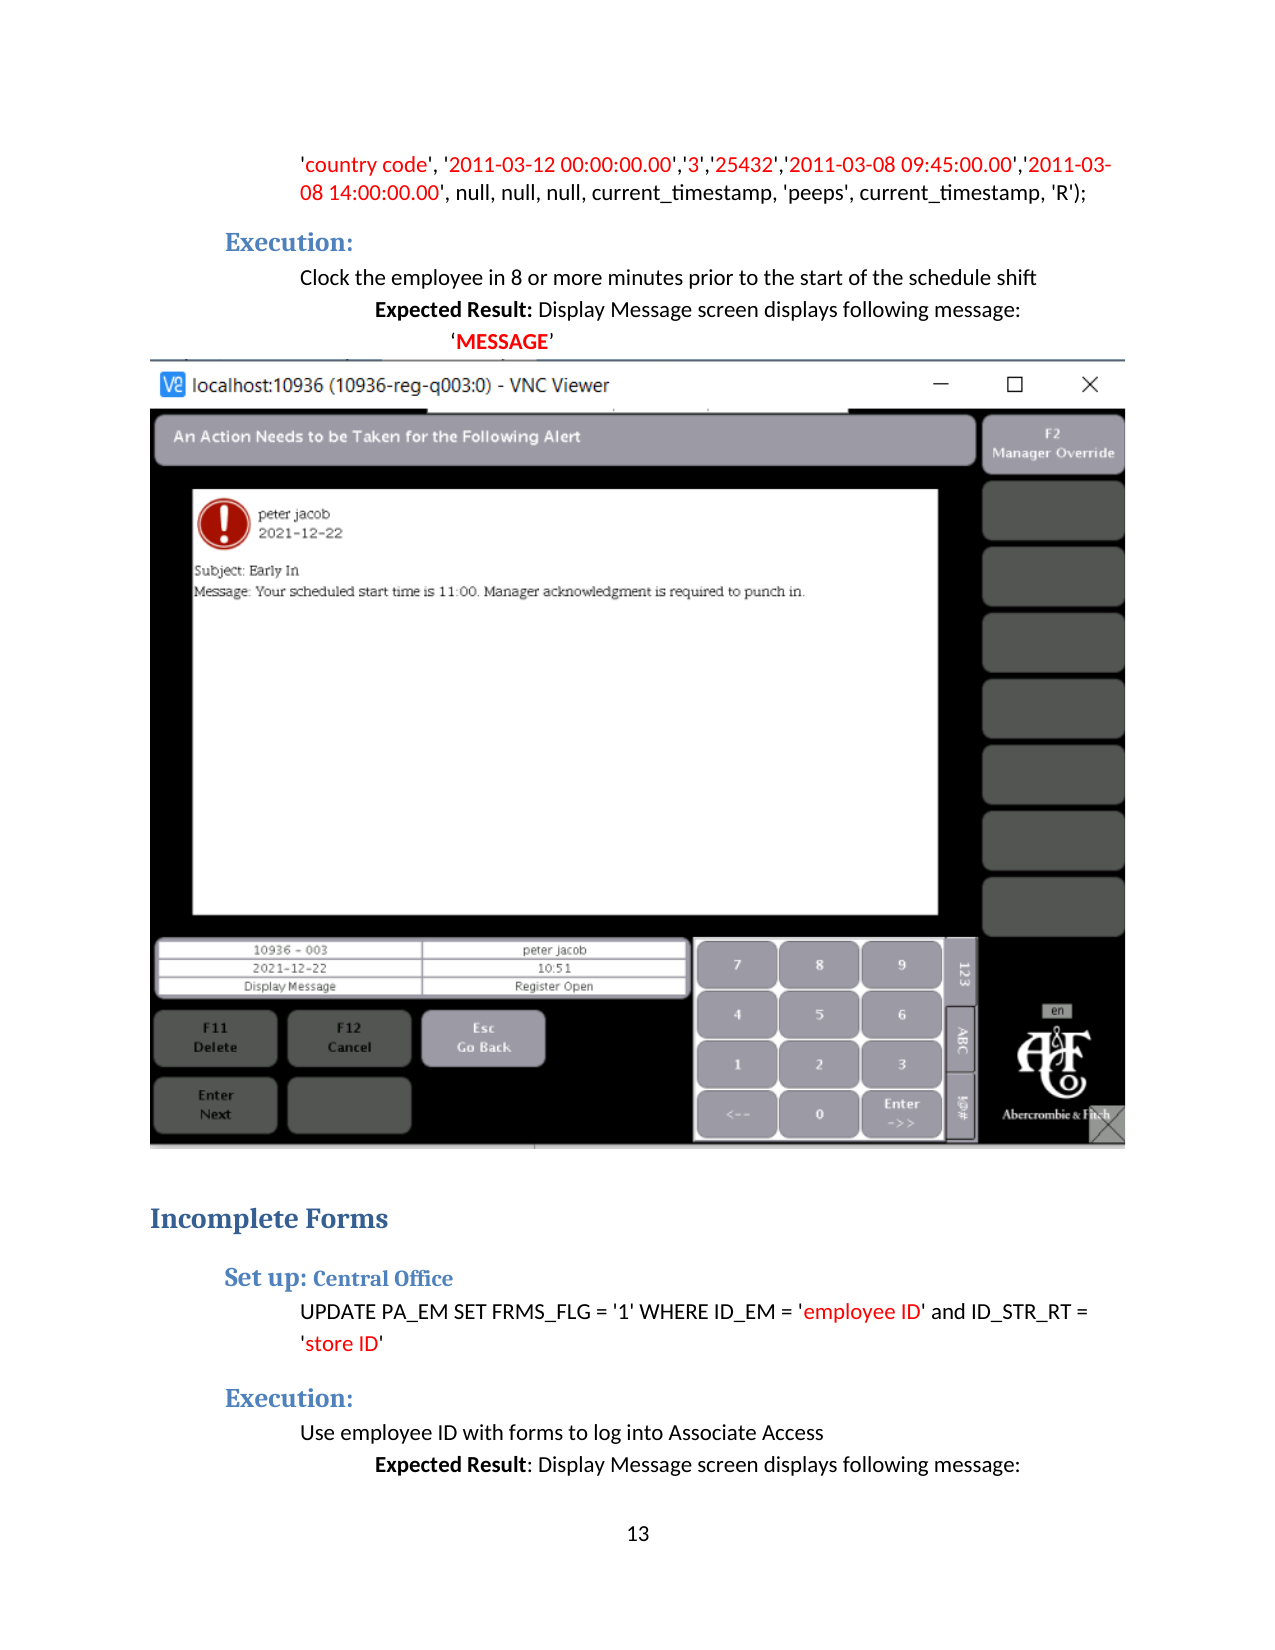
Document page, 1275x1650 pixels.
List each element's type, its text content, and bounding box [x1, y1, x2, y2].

text Expected Result: Display Message screen displays following message: [300, 295, 1125, 323]
subtitle Set up: Central Office [225, 1262, 1125, 1293]
subtitle Execution: [225, 1383, 1125, 1414]
text UPDATE PA_EM SET FRMS_FLG = '1' WHERE ID_EM = 'employee ID' and ID_STR_RT = 'store ID' [300, 1297, 1125, 1358]
text Clock the employee in 8 or more minutes prior to the start of the schedule shift [150, 263, 1125, 291]
text Use employee ID with forms to log into Associate Access [150, 1418, 1125, 1446]
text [300, 150, 1125, 206]
subtitle Execution: [225, 227, 1125, 258]
text Expected Result: Display Message screen displays following message: [300, 1451, 1125, 1478]
picture [150, 359, 1125, 1149]
text ‘MESSAGE’ [150, 327, 1125, 355]
subtitle Incomplete Forms [150, 1202, 1125, 1236]
